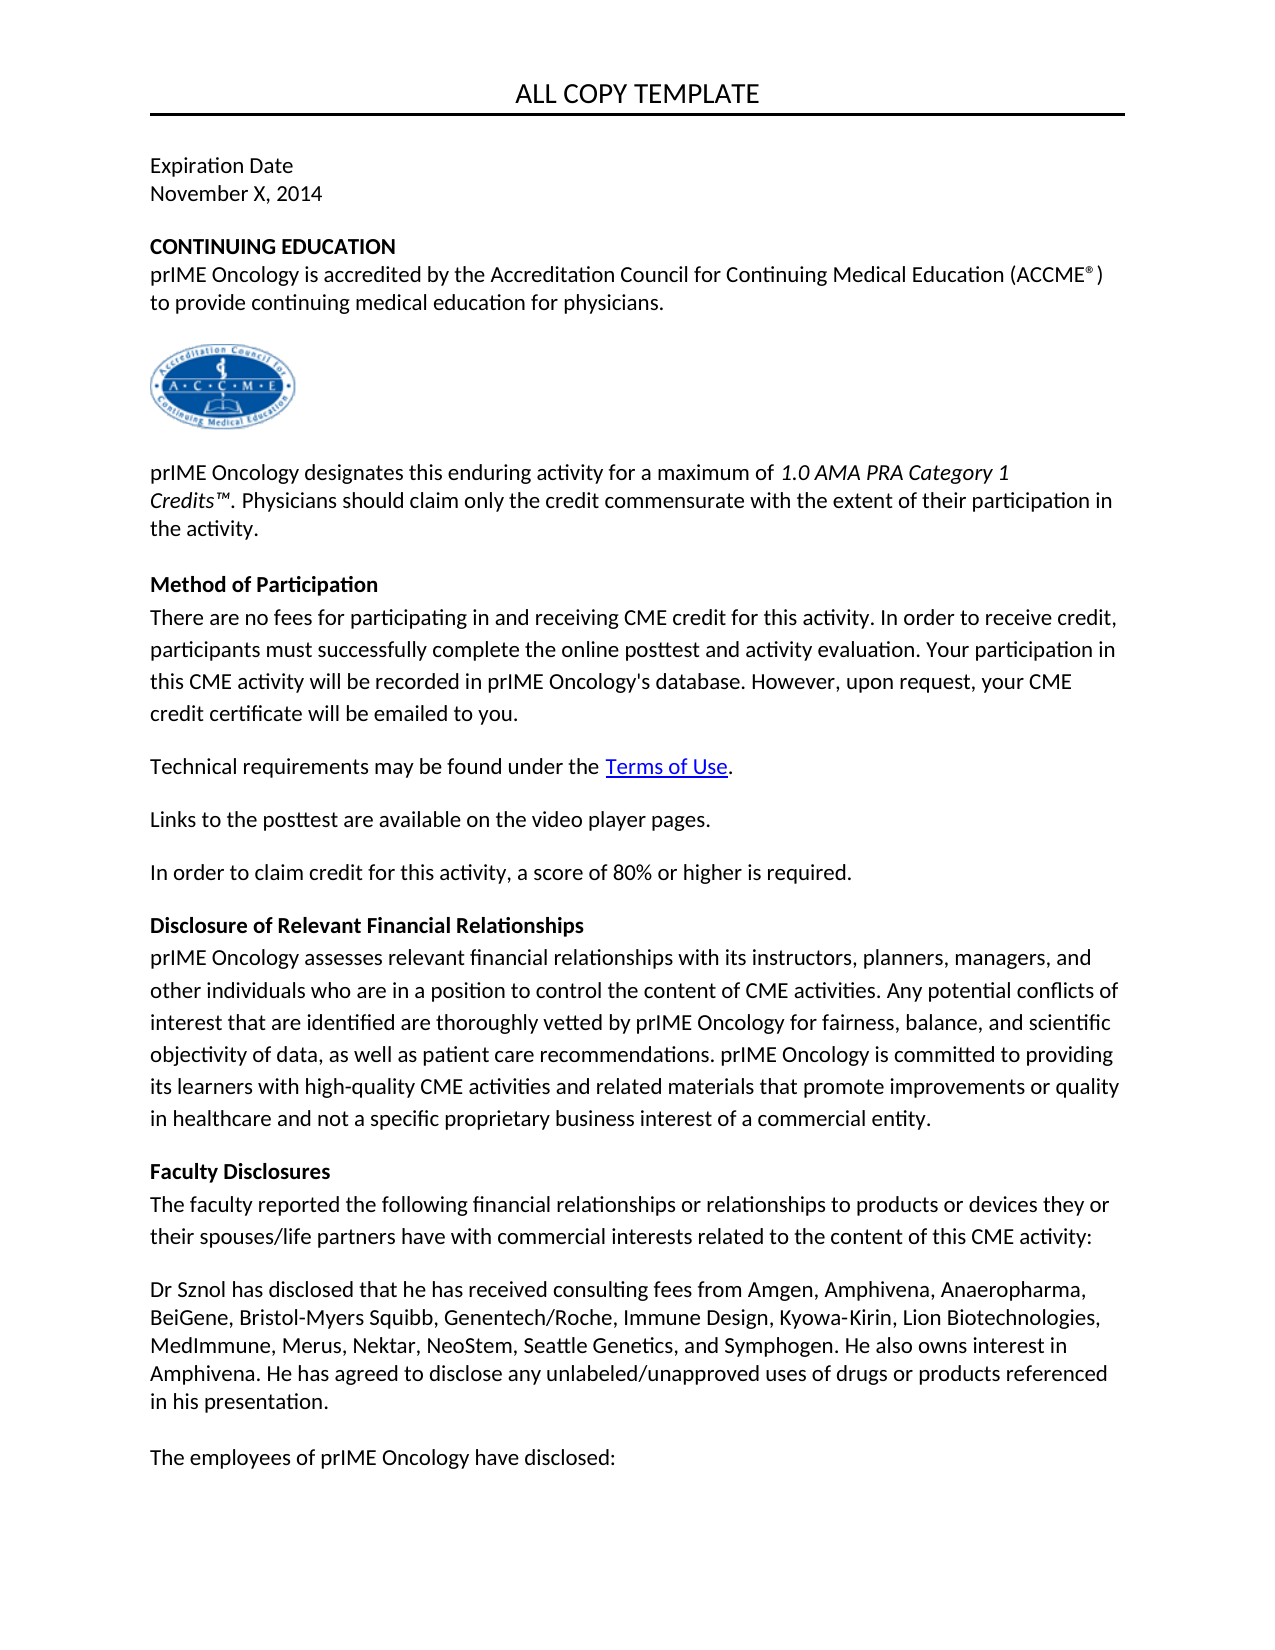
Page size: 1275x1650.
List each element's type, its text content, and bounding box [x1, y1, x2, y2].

text prIME Oncology designates this enduring activity for a maximum of 1.0 AMA PRA Category 1 Credits™. Physicians should claim only the credit commensurate with the extent of their participation in the activity. [150, 458, 1125, 542]
text X, 2014 [150, 179, 1125, 207]
text Method of Participation There are no fees for participating in and receiving CME credit for this activity. In order to receive credit, participants must successfully complete the online posttest and activity evaluation. Your participation in this CME activity will be recorded in prIME Oncology's database. However, upon request, your CME credit certificate will be emailed to you. [150, 571, 1125, 727]
text Dr Sznol has disclosed that he has received consulting fees from Amgen, Amphivena, Anaeropharma, BeiGene,Bristol-Myers Squibb, Genentech/Roche, Immune Design,KyowaKirin, Lion Biotechnologies, MedImmune, Merus,Nektar, NeoStem, Seattle Genetics, and Symphogen. He also owns interest in Amphivena. He has agreed to disclose any unlabeled/unapproved uses of drugs or products referenced in his presentation. [150, 1275, 1125, 1415]
text CONTINUING EDUCATION [150, 232, 1125, 261]
text 80 [150, 858, 1125, 886]
text Faculty Disclosures The faculty reported the following financial relationships or relationships to products or devices they or their spouses/life partners have with commercial interests related to the content of this CME activity: [150, 1157, 1125, 1250]
text Disclosure of Relevant Financial Relationships prIME Oncology assesses relevant financial relationships with its instructors, planners, managers, and other individuals who are in a position to control the content of CME activities. Any potential conflicts of interest that are identified are thoroughly vetted by prIME Oncology for fairness, balance, and scientific objectivity of data, as well as patient care recommendations. prIME Oncology is committed to providing its learners with high-quality CME activities and related materials that promote improvements or quality in healthcare and not a specific proprietary business interest of a commercial entity. [150, 911, 1125, 1132]
text Links to the posttest are available on the video player pages. [150, 805, 1125, 833]
text prIME Oncology is accredited by the Accreditation Council for Continuing Medical Education (ACCME) to provide continuing medical education for physicians. [150, 261, 1125, 317]
picture [150, 344, 296, 431]
text Technical requirements may be found under the Terms of Use. [150, 752, 1125, 780]
text The employees of prIME Oncology have disclosed: [150, 1443, 1125, 1471]
text Expiration Date [150, 151, 1125, 179]
